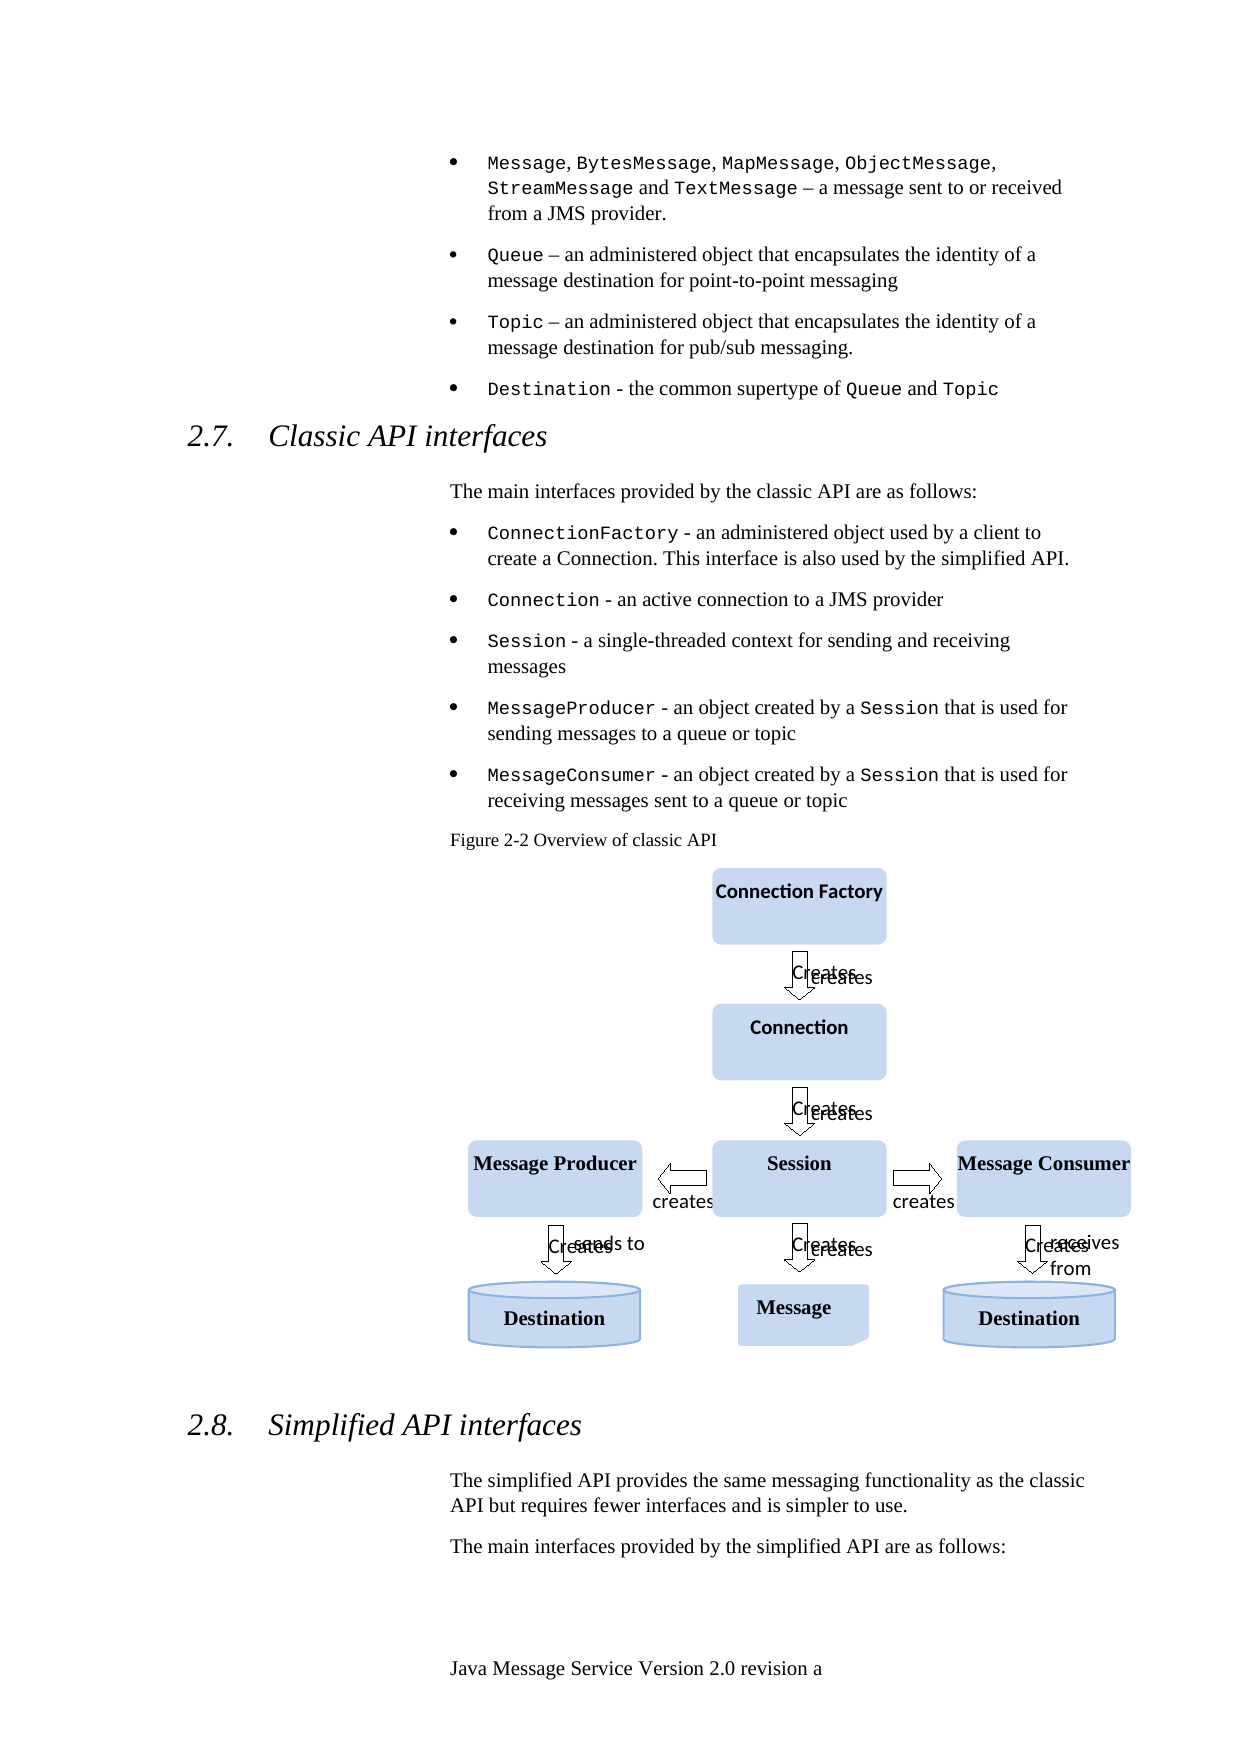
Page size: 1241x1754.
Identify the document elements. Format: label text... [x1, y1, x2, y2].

list MessageProducer - an object created by a Session that is used for sending messages to a queue or topic [450, 695, 1090, 745]
text The main interfaces provided by the classic API are as follows: [450, 478, 1090, 503]
list Message, BytesMessage, MapMessage, ObjectMessage, StreamMessage and TextMessage – a message sent to or received from a JMS provider. [450, 150, 1090, 225]
text Figure 2-2 Overview of classic API [450, 829, 1090, 850]
text The simplified API provides the same messaging functionality as the classic API but requires fewer interfaces and is simpler to use. [450, 1467, 1090, 1517]
list Queue – an administered object that encapsulates the identity of a message destination for point-to-point messaging [450, 242, 1090, 292]
list Session - a single-threaded context for sending and receiving messages [450, 628, 1090, 678]
list Destination - the common supertype of Queue and Topic [450, 375, 1090, 401]
list MessageConsumer - an object created by a Session that is used for receiving messages sent to a queue or topic [450, 762, 1090, 812]
subtitle Classic API interfaces [187, 417, 1090, 453]
list Connection - an active connection to a JMS provider [450, 587, 1090, 612]
subtitle Simplified API interfaces [187, 1406, 1090, 1442]
list Topic – an administered object that encapsulates the identity of a message destination for pub/sub messaging. [450, 309, 1090, 359]
text The main interfaces provided by the simplified API are as follows: [450, 1533, 1090, 1558]
list ConnectionFactory - an administered object used by a client to create a Connection. This interface is also used by the simplified API. [450, 520, 1090, 570]
